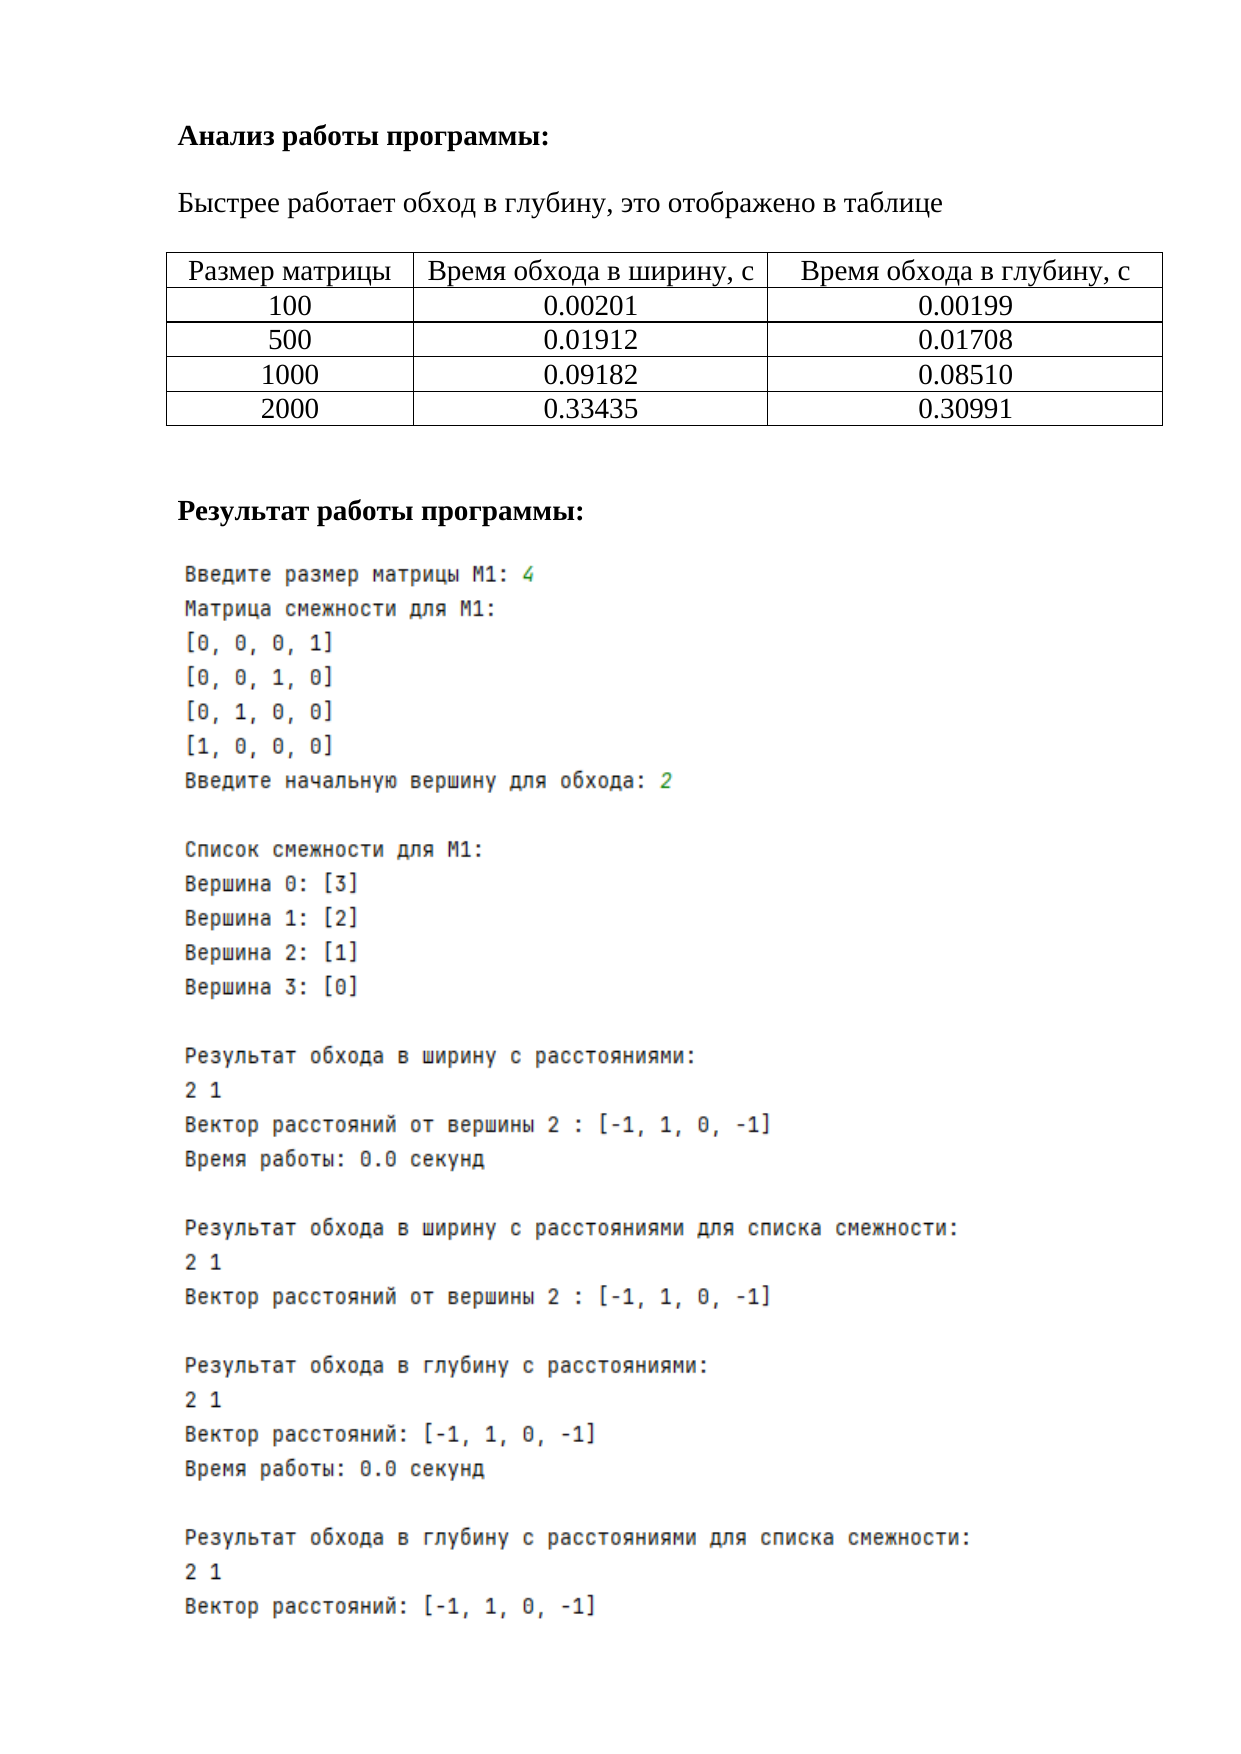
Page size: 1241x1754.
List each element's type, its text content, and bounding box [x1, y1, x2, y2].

text Быстрее работает обход в глубину, это отображено в таблице [177, 185, 1152, 219]
table_cell 1000 [167, 357, 413, 391]
table_cell 500 [167, 323, 413, 356]
table_cell 0.00201 [414, 288, 767, 321]
table_cell 0.00199 [768, 288, 1162, 321]
table_header Время обхода в глубину, с [768, 253, 1162, 287]
table_cell 0.08510 [768, 357, 1162, 391]
table_cell 100 [167, 288, 413, 321]
table_cell 0.33435 [414, 392, 767, 425]
table_cell 0.01912 [414, 323, 767, 356]
table_header Время обхода в ширину, с [414, 253, 767, 287]
picture [177, 560, 1029, 1628]
table_cell 0.30991 [768, 392, 1162, 425]
table_cell 0.09182 [414, 357, 767, 391]
table_header Размер матрицы [167, 253, 413, 287]
text Анализ работы программы: [177, 118, 1152, 152]
table_cell 0.01708 [768, 323, 1162, 356]
text Результат работы программы: [177, 493, 1152, 527]
table_cell 2000 [167, 392, 413, 425]
